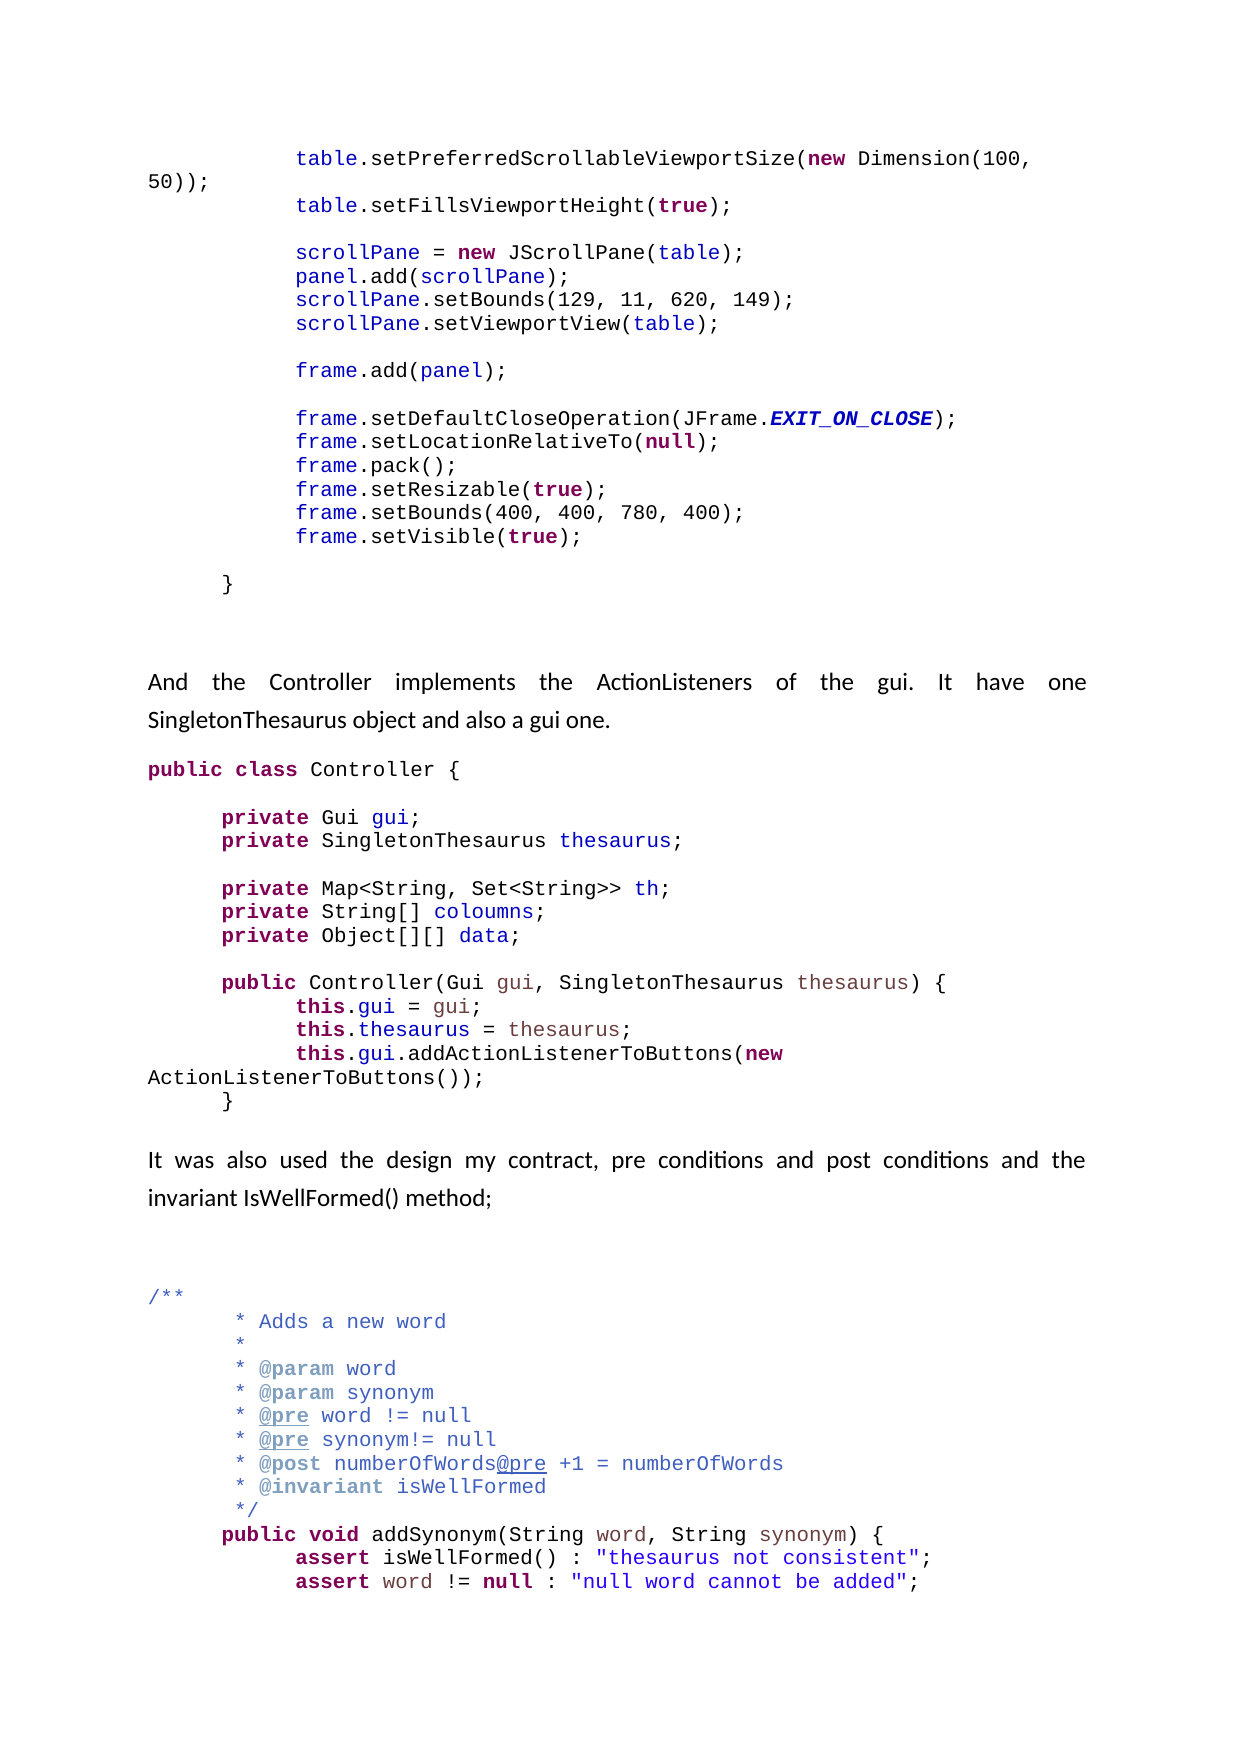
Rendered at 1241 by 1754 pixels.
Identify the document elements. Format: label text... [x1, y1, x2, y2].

text assert word != null : "null word cannot be added"; [148, 1571, 1093, 1595]
text private Map<String, Set<String>> th; [148, 878, 1093, 901]
text * @param word [148, 1358, 1093, 1382]
text * @invariant isWellFormed [148, 1476, 1093, 1500]
text frame.add(panel); [148, 360, 1093, 384]
text this.gui = gui; [148, 996, 1093, 1019]
text frame.setVisible(true); [148, 526, 1093, 549]
text And the Controller implements the ActionListeners of the gui. It have one SingletonThesaurus object and also a gui one. [148, 659, 1088, 734]
text this.thesaurus = thesaurus; [148, 1019, 1093, 1043]
text /** [148, 1287, 1093, 1311]
text */ [148, 1500, 1093, 1524]
text It was also used the design my contract, pre conditions and post conditions and the invariant IsWellFormed() method; [148, 1138, 1088, 1213]
text table.setFillsViewportHeight(true); [148, 195, 1093, 218]
text frame.setResizable(true); [148, 479, 1093, 502]
text scrollPane.setBounds(129, 11, 620, 149); [148, 289, 1093, 313]
text public Controller(Gui gui, SingletonThesaurus thesaurus) { [148, 972, 1093, 996]
text * @pre word != null [148, 1406, 1093, 1429]
text private Object[][] data; [148, 925, 1093, 948]
text scrollPane.setViewportView(table); [148, 313, 1093, 337]
text scrollPane = new JScrollPane(table); [148, 242, 1093, 266]
text table.setPreferredScrollableViewportSize(new Dimension(100, 50)); [148, 148, 1093, 195]
text public void addSynonym(String word, String synonym) { [148, 1524, 1093, 1547]
text * Adds a new word [148, 1311, 1093, 1334]
text * @post numberOfWords@pre +1 = numberOfWords [148, 1453, 1093, 1476]
text assert isWellFormed() : "thesaurus not consistent"; [148, 1547, 1093, 1571]
text } [148, 573, 1093, 597]
text * @pre synonym!= null [148, 1429, 1093, 1453]
text public class Controller { [148, 759, 1093, 783]
text frame.setBounds(400, 400, 780, 400); [148, 502, 1093, 526]
text this.gui.addActionListenerToButtons(new ActionListenerToButtons()); [148, 1043, 1093, 1090]
text frame.pack(); [148, 455, 1093, 479]
text private String[] coloumns; [148, 901, 1093, 925]
text frame.setLocationRelativeTo(null); [148, 431, 1093, 455]
text * [148, 1334, 1093, 1358]
text private SingletonThesaurus thesaurus; [148, 830, 1093, 854]
text panel.add(scrollPane); [148, 266, 1093, 289]
text } [148, 1090, 1093, 1114]
text private Gui gui; [148, 807, 1093, 830]
text * @param synonym [148, 1382, 1093, 1406]
text frame.setDefaultCloseOperation(JFrame.EXIT_ON_CLOSE); [148, 408, 1093, 431]
